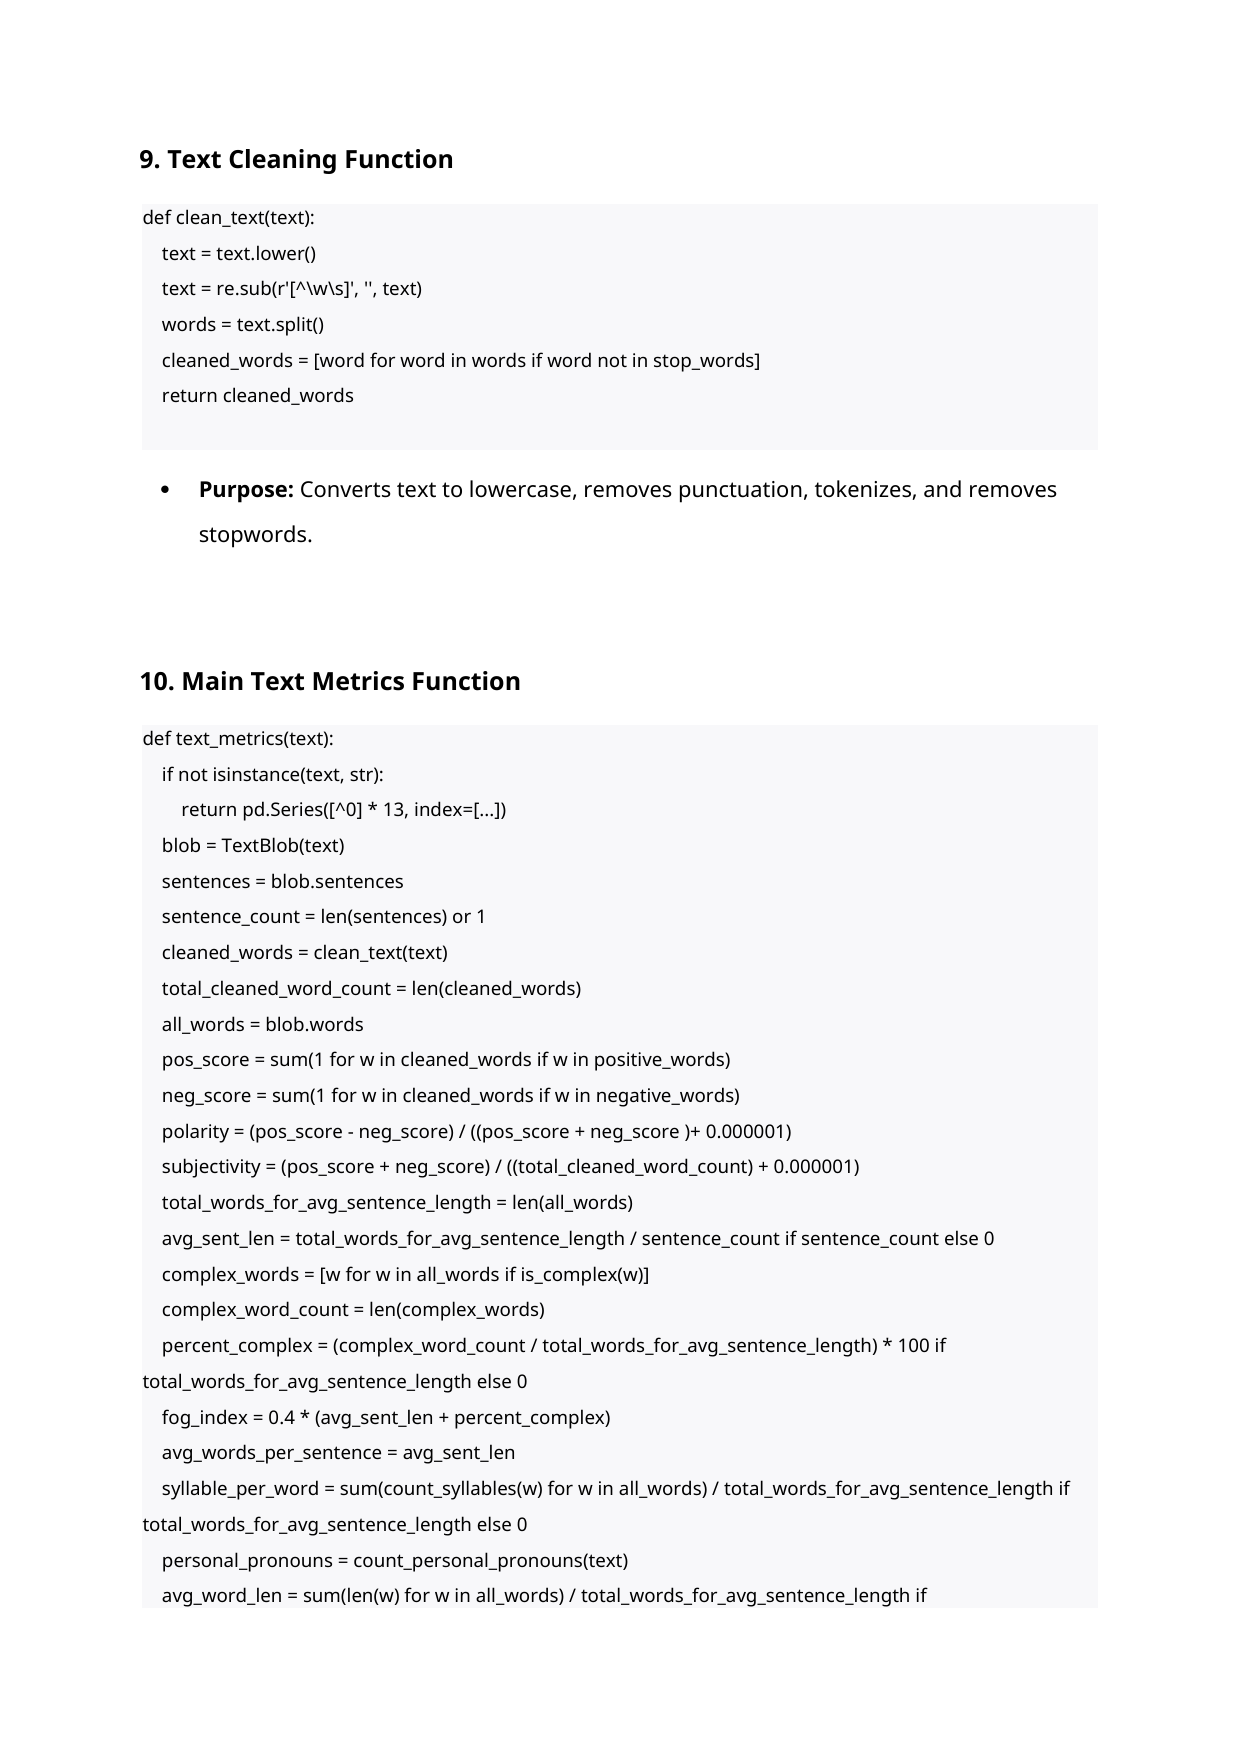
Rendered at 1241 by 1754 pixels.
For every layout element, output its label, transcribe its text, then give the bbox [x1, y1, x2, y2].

text 10. Main Text Metrics Function [139, 663, 1098, 697]
list Purpose: Converts text to lowercase, removes punctuation, tokenizes, and removes stopwords. [161, 474, 1098, 549]
text def clean_text(text): text = text.lower() text = re.sub(r'[^\w\s]', '', text) words = text.split() cleaned_words = [word for word in words if word not in stop_words] return cleaned_words [142, 204, 1098, 450]
text 9. Text Cleaning Function [139, 142, 1098, 176]
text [142, 725, 1098, 1608]
